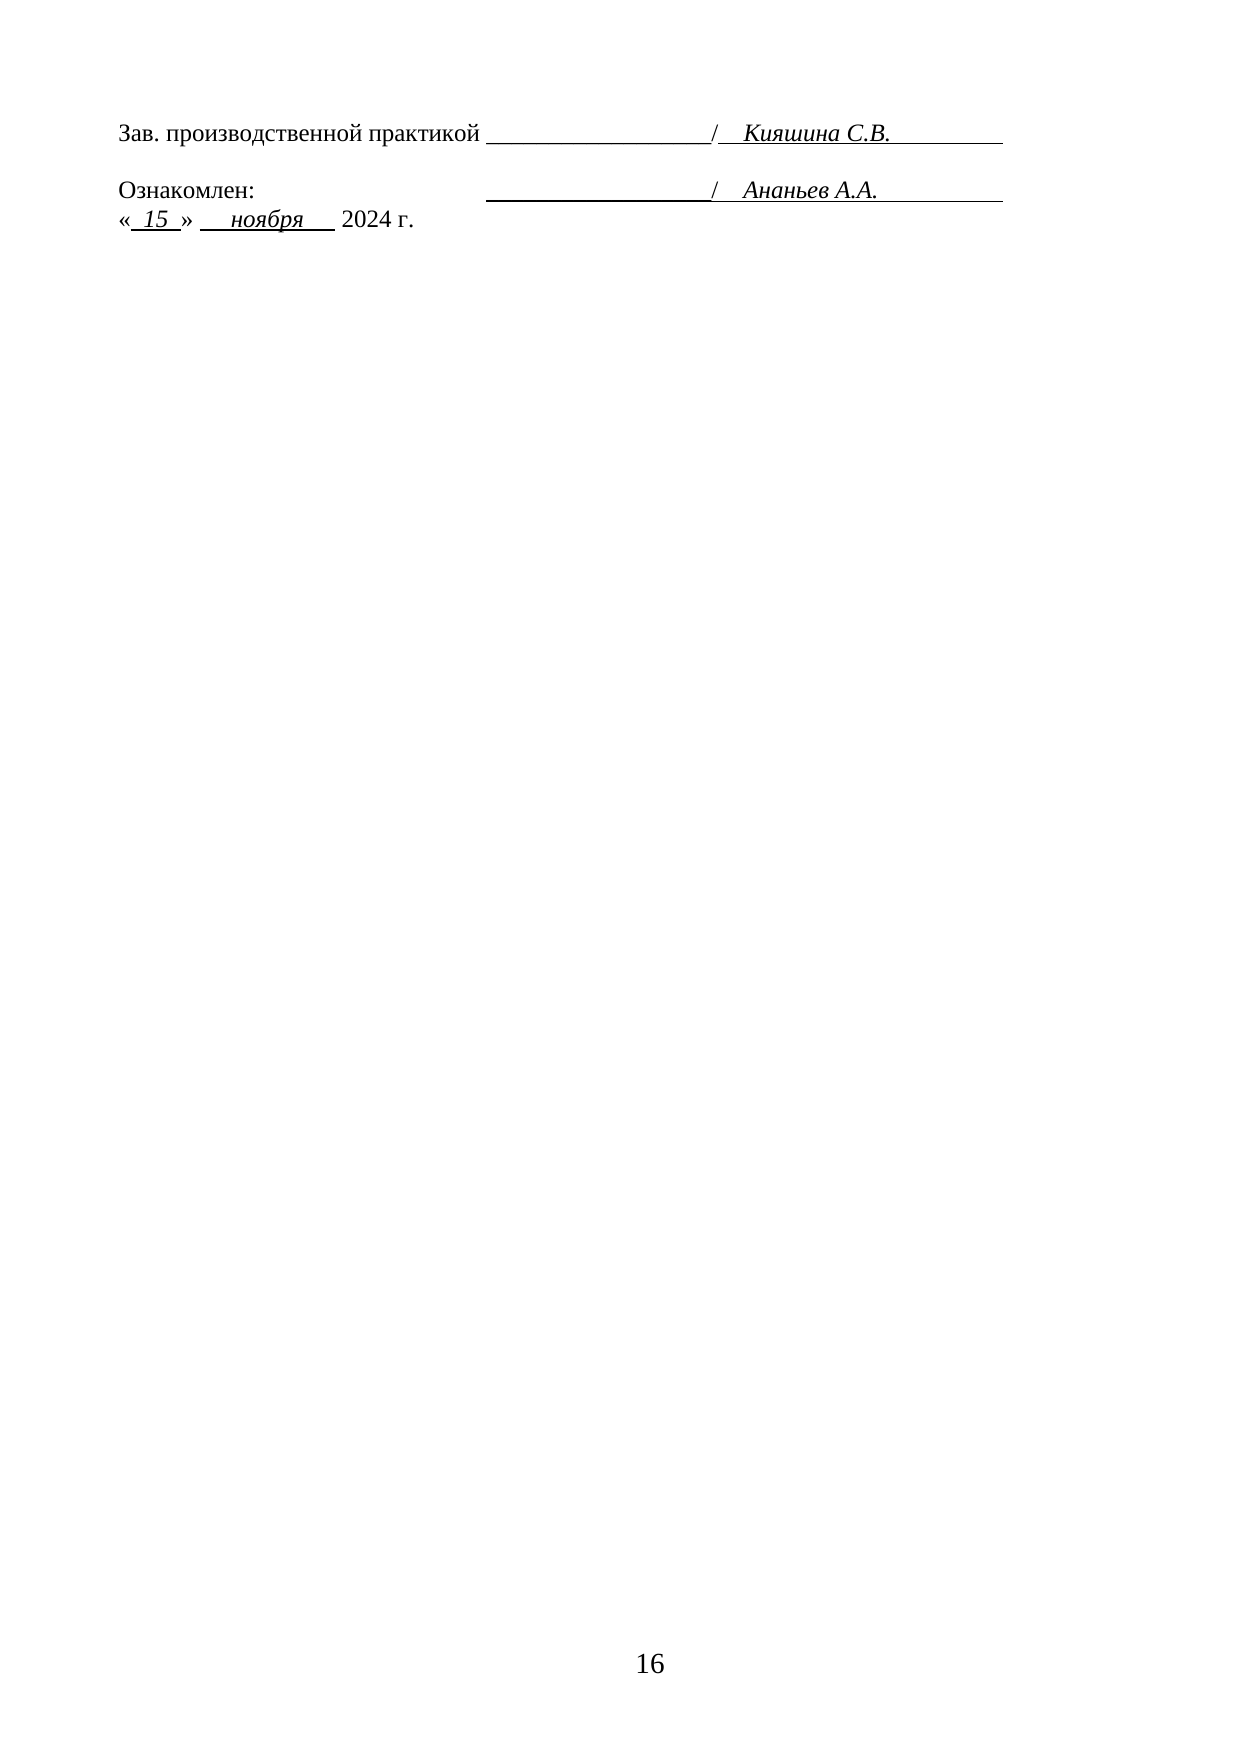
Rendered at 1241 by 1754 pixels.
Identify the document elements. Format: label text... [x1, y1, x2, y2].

text Зав. производственной практикой __________________/ Кияшина С.В. [118, 118, 1181, 147]
text « 15 » ноября 2024 г. [118, 204, 1181, 233]
text Ознакомлен: __________________/ Ананьев А.А. [118, 176, 1181, 204]
